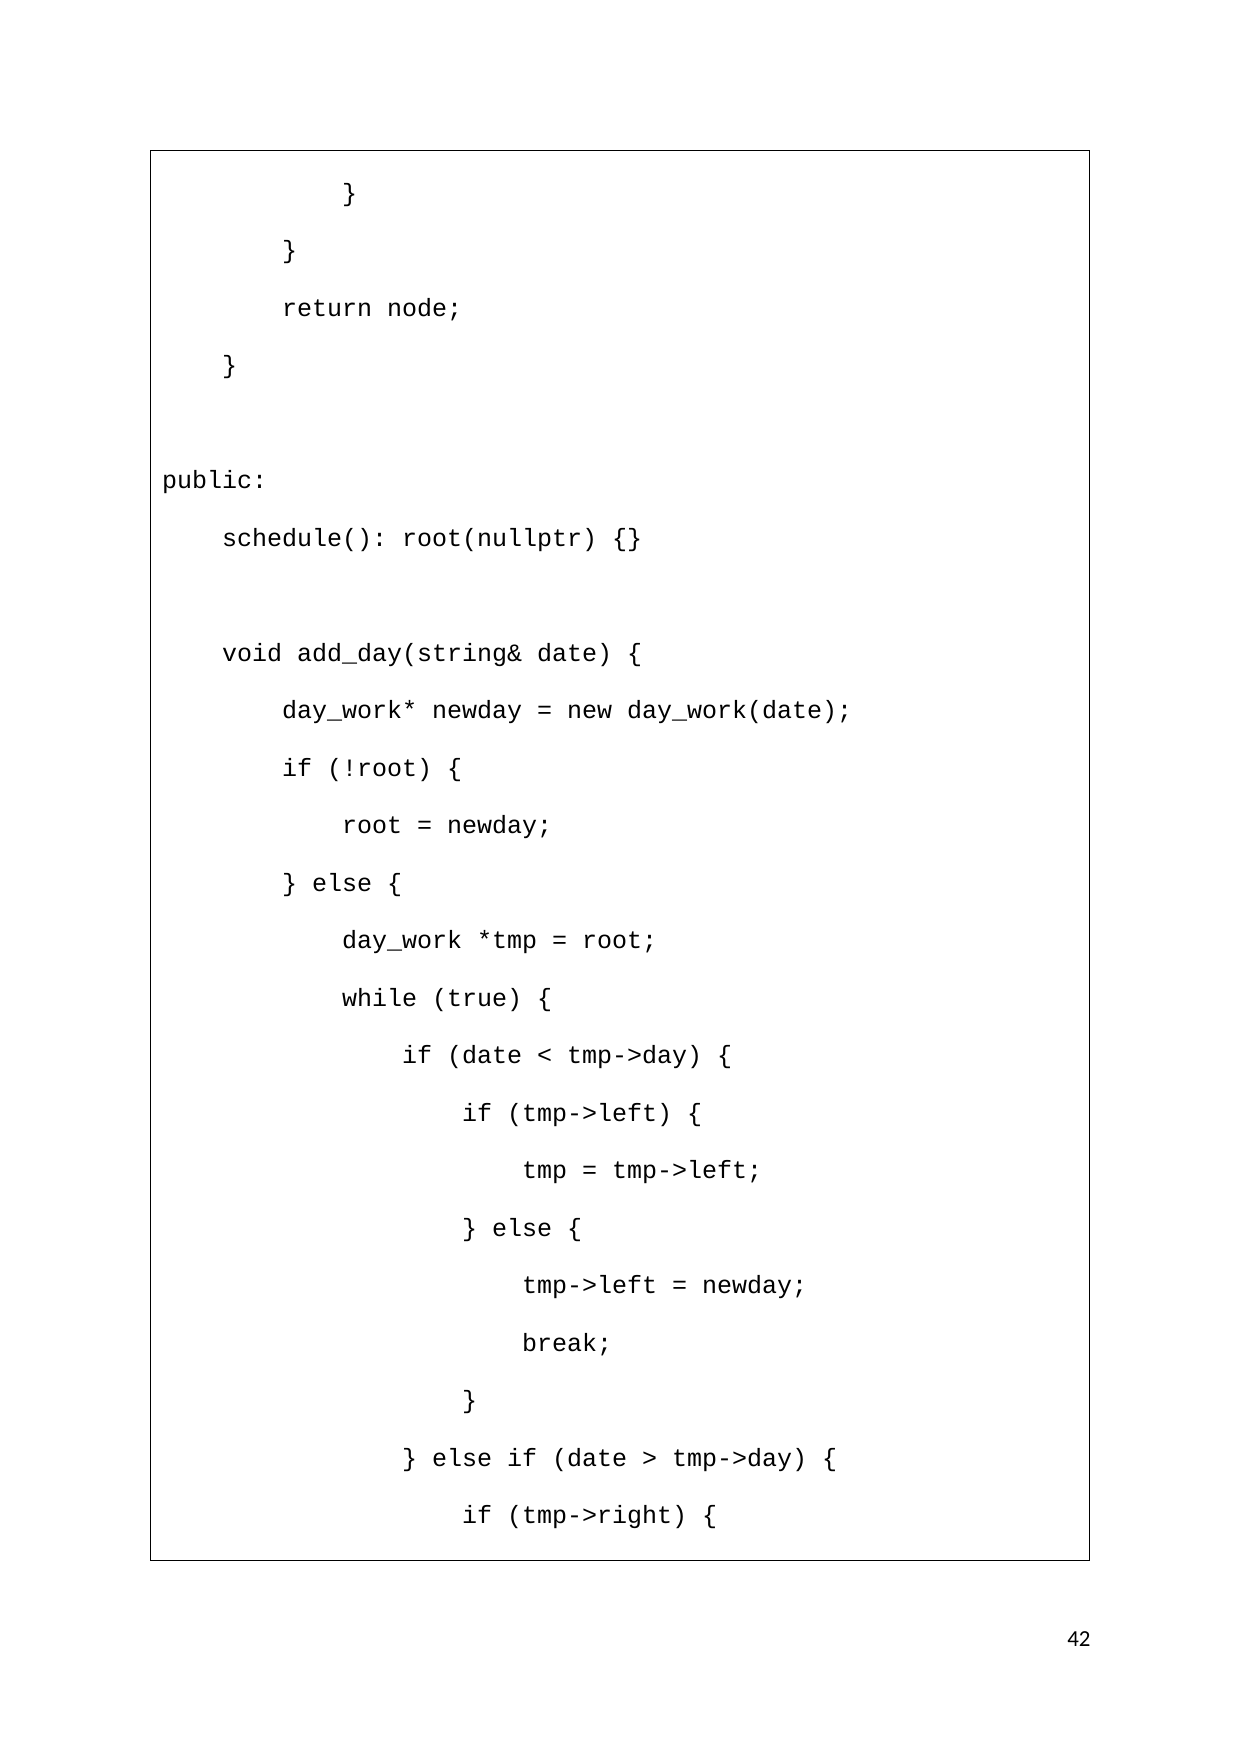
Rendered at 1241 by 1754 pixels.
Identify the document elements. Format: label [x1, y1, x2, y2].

table_header [151, 151, 1089, 1588]
